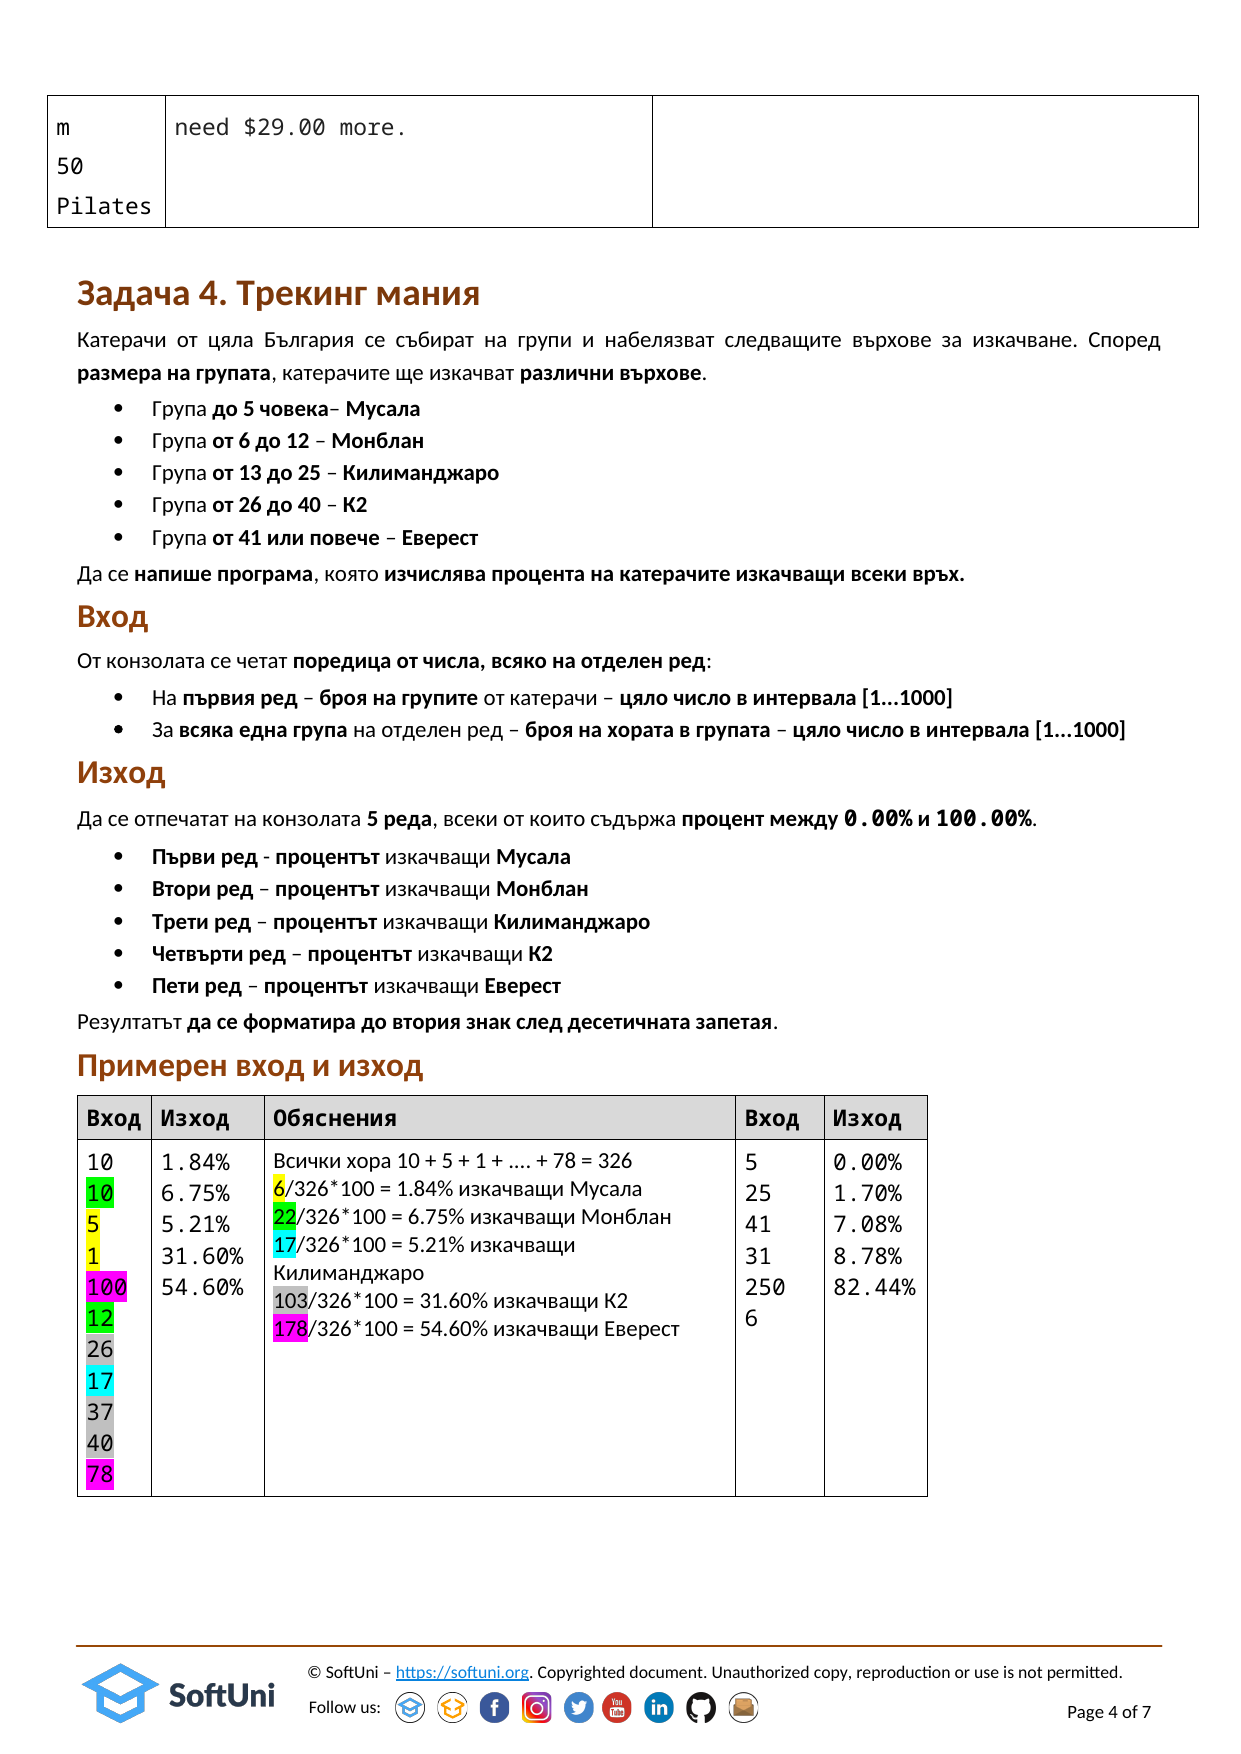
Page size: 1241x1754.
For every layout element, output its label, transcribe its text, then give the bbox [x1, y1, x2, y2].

subtitle Изход [77, 751, 1163, 792]
table_cell [653, 96, 1198, 227]
table_cell 10 m 50 Pilates [48, 96, 165, 227]
table_header Изход [152, 1096, 264, 1139]
table_cell 1.84% 6.75% 5.21% 31.60% 54.60% [152, 1140, 264, 1496]
text Катерачи от цяла България се събират на групи и набелязват следващите върхове за изкачване. Според размера на групата, катерачите ще изкачват различни върхове. [77, 326, 1163, 386]
subtitle Примерен вход и изход [77, 1044, 1163, 1084]
subtitle Вход [77, 596, 1163, 636]
table_header Изход [825, 1096, 927, 1139]
picture [644, 1714, 653, 1723]
table_cell 5 25 41 31 250 6 [736, 1140, 824, 1496]
list Група до 5 човека– Мусала [114, 394, 1163, 422]
picture [644, 1692, 653, 1701]
table_cell Всички хора 10 + 5 + 1 + .... + 78 = 326 6/326*100 = 1.84% изкачващи Мусала 22/326*100 = 6.75% изкачващи Монблан 17/326*100 = 5.21% изкачващи Килиманджаро 103/326*100 = 31.60% изкачващи К2 178/326*100 = 54.60% изкачващи Еверест [265, 1140, 735, 1496]
list Пети ред – процентът изкачващи Еверест [114, 971, 1163, 999]
picture [395, 1692, 425, 1723]
list Първи ред - процентът изкачващи Мусала [114, 842, 1163, 870]
list Четвърти ред – процентът изкачващи К2 [114, 939, 1163, 967]
text Да се отпечатат на конзолата 5 реда, всеки от които съдържа процент между 0.00% и 100.00%. [77, 802, 1163, 833]
table_header Вход [736, 1096, 824, 1139]
table_cell 10 10 5 1 100 12 26 17 37 40 78 [78, 1140, 151, 1496]
list На първия ред – броя на групите от катерачи – цяло число в интервала [1...1000] [114, 683, 1163, 711]
picture [437, 1692, 468, 1723]
list Втори ред – процентът изкачващи Монблан [114, 874, 1163, 903]
list Група от 13 до 25 – Килиманджаро [114, 458, 1163, 486]
table_cell 0.00% 1.70% 7.08% 8.78% 82.44% [825, 1140, 927, 1496]
picture [658, 1705, 667, 1714]
picture [75, 1658, 281, 1729]
picture [686, 1692, 716, 1723]
picture [602, 1692, 632, 1723]
text Резултатът да се форматира до втория знак след десетичната запетая. [77, 1007, 1163, 1036]
text От конзолата се четат поредица от числа, всяко на отделен ред: [77, 646, 1163, 674]
list За всяка една група на отделен ред – броя на хората в групата – цяло число в интервала [1...1000] [114, 715, 1163, 743]
picture [665, 1692, 674, 1701]
list Група от 41 или повече – Еверест [114, 523, 1163, 551]
table_header Вход [78, 1096, 151, 1139]
picture [564, 1692, 594, 1723]
text Да се напише програма, която изчислява процента на катерачите изкачващи всеки връх. [77, 559, 1163, 587]
subtitle Задача 4. Трекинг мания [77, 269, 1163, 314]
list Група от 6 до 12 – Монблан [114, 426, 1163, 454]
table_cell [166, 96, 652, 227]
table_header Обяснения [265, 1096, 735, 1139]
list Група от 26 до 40 – К2 [114, 491, 1163, 519]
list Трети ред – процентът изкачващи Килиманджаро [114, 907, 1163, 935]
picture [665, 1714, 674, 1723]
picture [522, 1692, 552, 1723]
picture [728, 1692, 759, 1723]
picture [479, 1692, 510, 1723]
